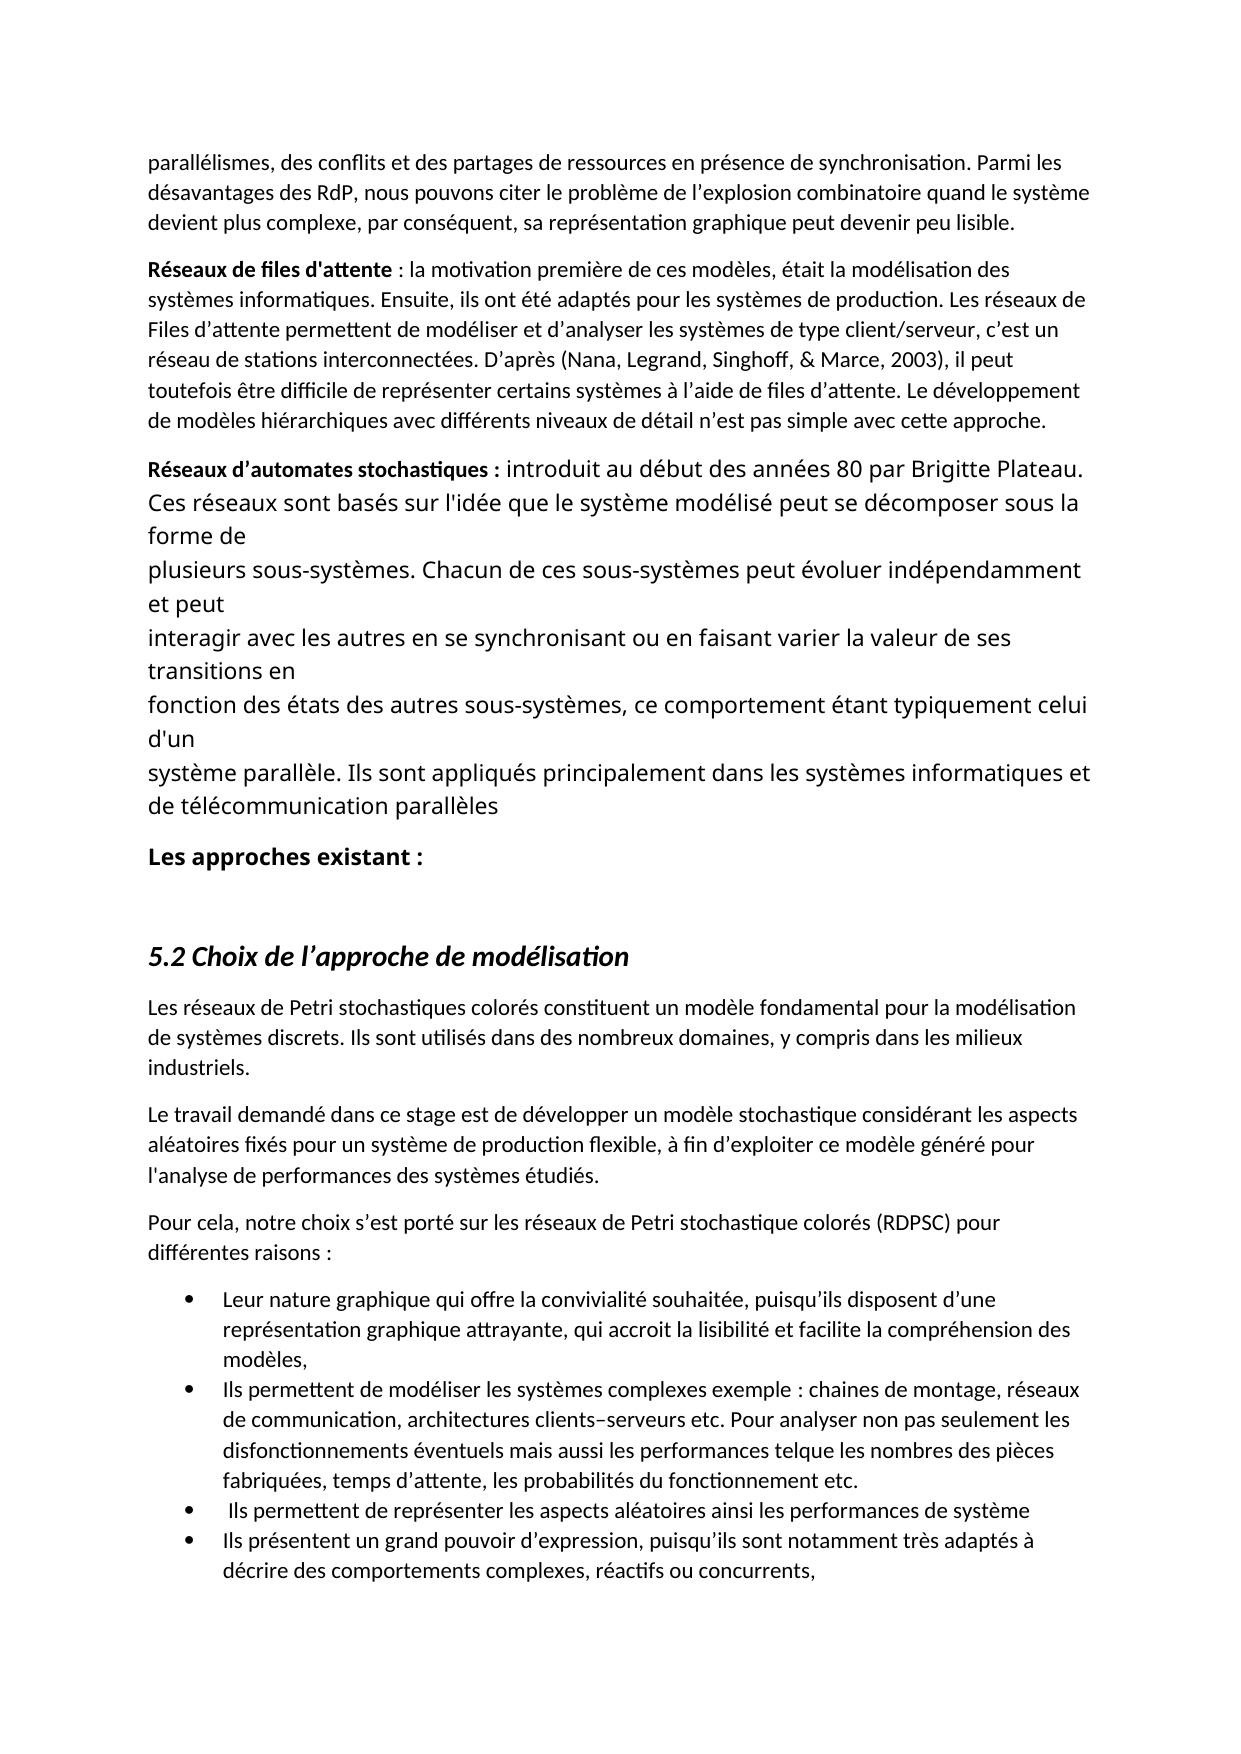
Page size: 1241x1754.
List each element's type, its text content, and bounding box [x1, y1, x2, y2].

text Les réseaux de Petri stochastiques colorés constituent un modèle fondamental pour la modélisation de systèmes discrets. Ils sont utilisés dans des nombreux domaines, y compris dans les milieux industriels. [148, 993, 1093, 1082]
text Réseaux de files d'attente : la motivation première de ces modèles, était la modélisation des systèmes informatiques. Ensuite, ils ont été adaptés pour les systèmes de production. Les réseaux de Files d’attente permettent de modéliser et d’analyser les systèmes de type client/serveur, c’est un réseau de stations interconnectées. D’après (Nana, Legrand, Singhoff, & Marce, 2003), il peut toutefois être difficile de représenter certains systèmes à l’aide de files d’attente. Le développement de modèles hiérarchiques avec différents niveaux de détail n’est pas simple avec cette approche. [148, 255, 1093, 434]
list Leur nature graphique qui offre la convivialité souhaitée, puisqu’ils disposent d’une représentation graphique attrayante, qui accroit la lisibilité et facilite la compréhension des modèles, [185, 1285, 1093, 1373]
list Ils permettent de modéliser les systèmes complexes exemple : chaines de montage, réseaux de communication, architectures clients–serveurs etc. Pour analyser non pas seulement les disfonctionnements éventuels mais aussi les performances telque les nombres des pièces fabriquées, temps d’attente, les probabilités du fonctionnement etc. [185, 1375, 1093, 1494]
text Le travail demandé dans ce stage est de développer un modèle stochastique considérant les aspects aléatoires fixés pour un système de production flexible, à fin d’exploiter ce modèle généré pour l'analyse de performances des systèmes étudiés. [148, 1100, 1093, 1189]
list Ils permettent de représenter les aspects aléatoires ainsi les performances de système [185, 1496, 1093, 1524]
text Les approches existant : [148, 841, 1093, 872]
text Pour cela, notre choix s’est porté sur les réseaux de Petri stochastique colorés (RDPSC) pour différentes raisons : [148, 1208, 1093, 1266]
text Réseaux d’automates stochastiques : introduit au début des années 80 par Brigitte Plateau. Ces réseaux sont basés sur l'idée que le système modélisé peut se décomposer sous la forme de plusieurs sous-systèmes. Chacun de ces sous-systèmes peut évoluer indépendamment et peut interagir avec les autres en se synchronisant ou en faisant varier la valeur de ses transitions en fonction des états des autres sous-systèmes, ce comportement étant typiquement celui d'un système parallèle. Ils sont appliqués principalement dans les systèmes informatiques et de télécommunication parallèles [148, 453, 1093, 822]
list Ils présentent un grand pouvoir d’expression, puisqu’ils sont notamment très adaptés à décrire des comportements complexes, réactifs ou concurrents, [185, 1526, 1093, 1585]
text 5.2 Choix de l’approche de modélisation [148, 938, 1093, 974]
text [148, 148, 1093, 236]
